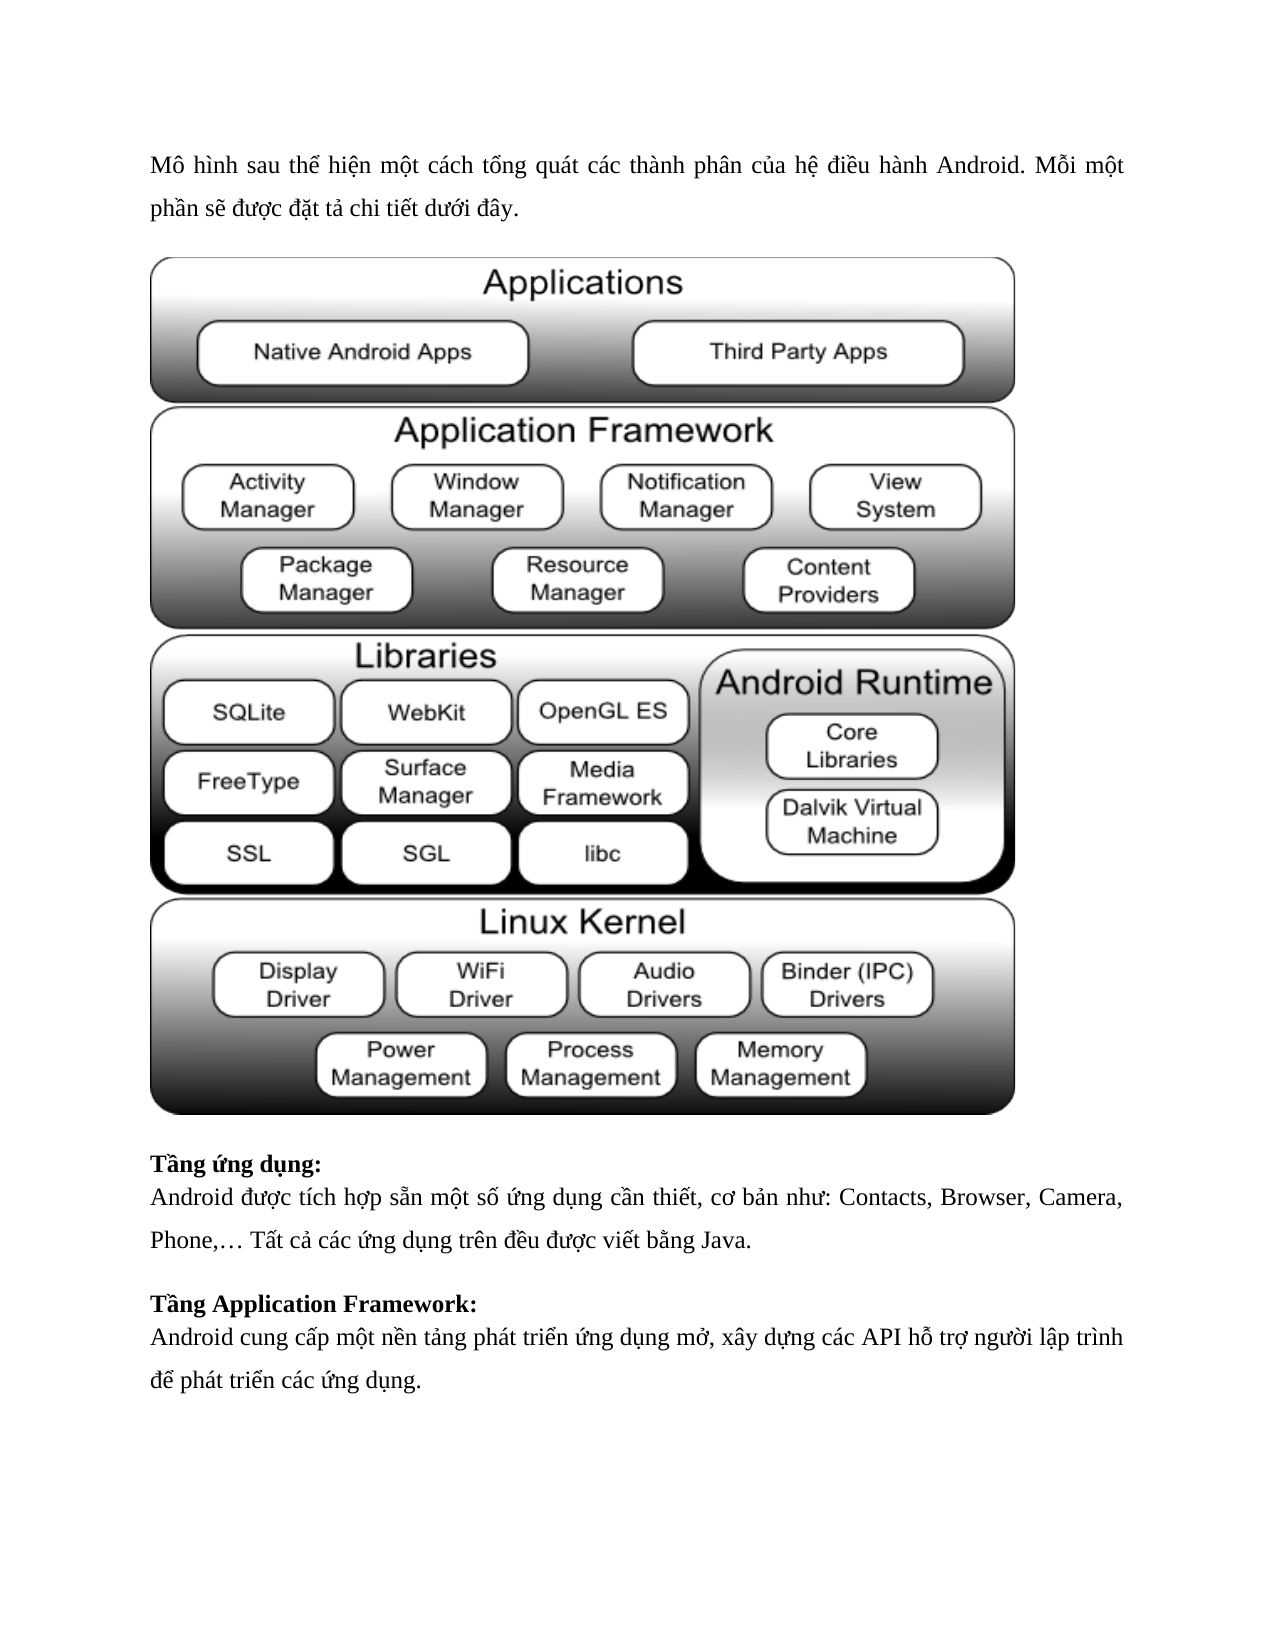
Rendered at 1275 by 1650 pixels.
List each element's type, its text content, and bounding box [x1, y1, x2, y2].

text Android được tích hợp sẵn một số ứng dụng cần thiết, cơ bản như: Contacts, Browser, Camera, Phone,… Tất cả các ứng dụng trên đều được viết bằng Java. [150, 1182, 1125, 1254]
text Android cung cấp một nền tảng phát triển ứng dụng mở, xây dựng các API hỗ trợ người lập trình để phát triển các ứng dụng. [150, 1322, 1125, 1394]
picture [150, 257, 1016, 1115]
text Mô hình sau thể hiện một cách tổng quát các thành phân của hệ điều hành Android. Mỗi một phần sẽ được đặt tả chi tiết dưới đây. [150, 150, 1125, 222]
subtitle Tầng Application Framework: [150, 1289, 1125, 1318]
subtitle Tầng ứng dụng: [150, 1149, 1125, 1178]
